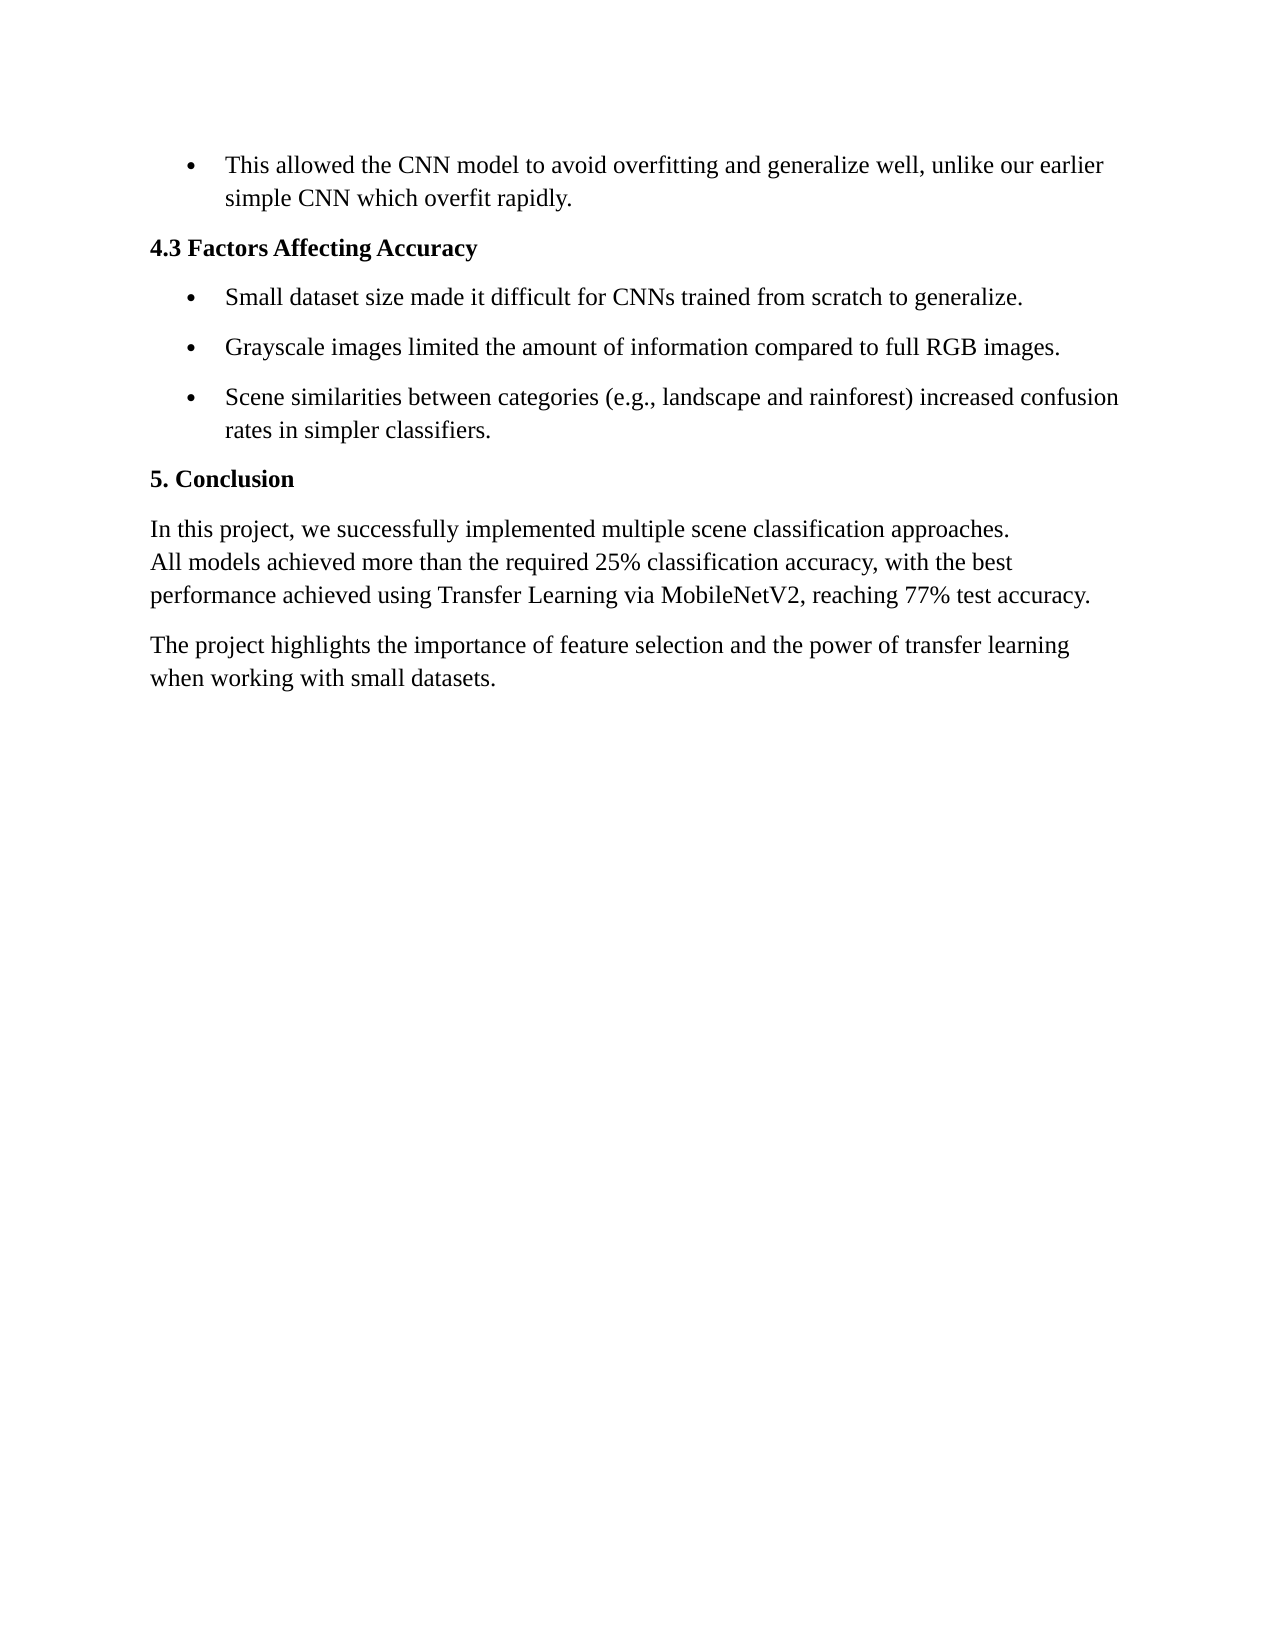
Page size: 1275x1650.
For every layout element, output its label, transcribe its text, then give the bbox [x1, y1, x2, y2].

text 4.3 Factors Affecting Accuracy [150, 233, 1125, 261]
list Small dataset size made it difficult for CNNs trained from scratch to generalize. [187, 282, 1125, 311]
list Scene similarities between categories (e.g., landscape and rainforest) increased confusion rates in simpler classifiers. [187, 382, 1125, 443]
text The project highlights the importance of feature selection and the power of transfer learning when working with small datasets. [150, 630, 1125, 692]
list This allowed the CNN model to avoid overfitting and generalize well, unlike our earlier simple CNN which overfit rapidly. [187, 150, 1125, 212]
list Grayscale images limited the amount of information compared to full RGB images. [187, 332, 1125, 361]
text 5. Conclusion [150, 464, 1125, 493]
text In this project, we successfully implemented multiple scene classification approaches. All models achieved more than the required 25% classification accuracy, with the best performance achieved using Transfer Learning via MobileNetV2, reaching 77% test accuracy. [150, 514, 1125, 609]
